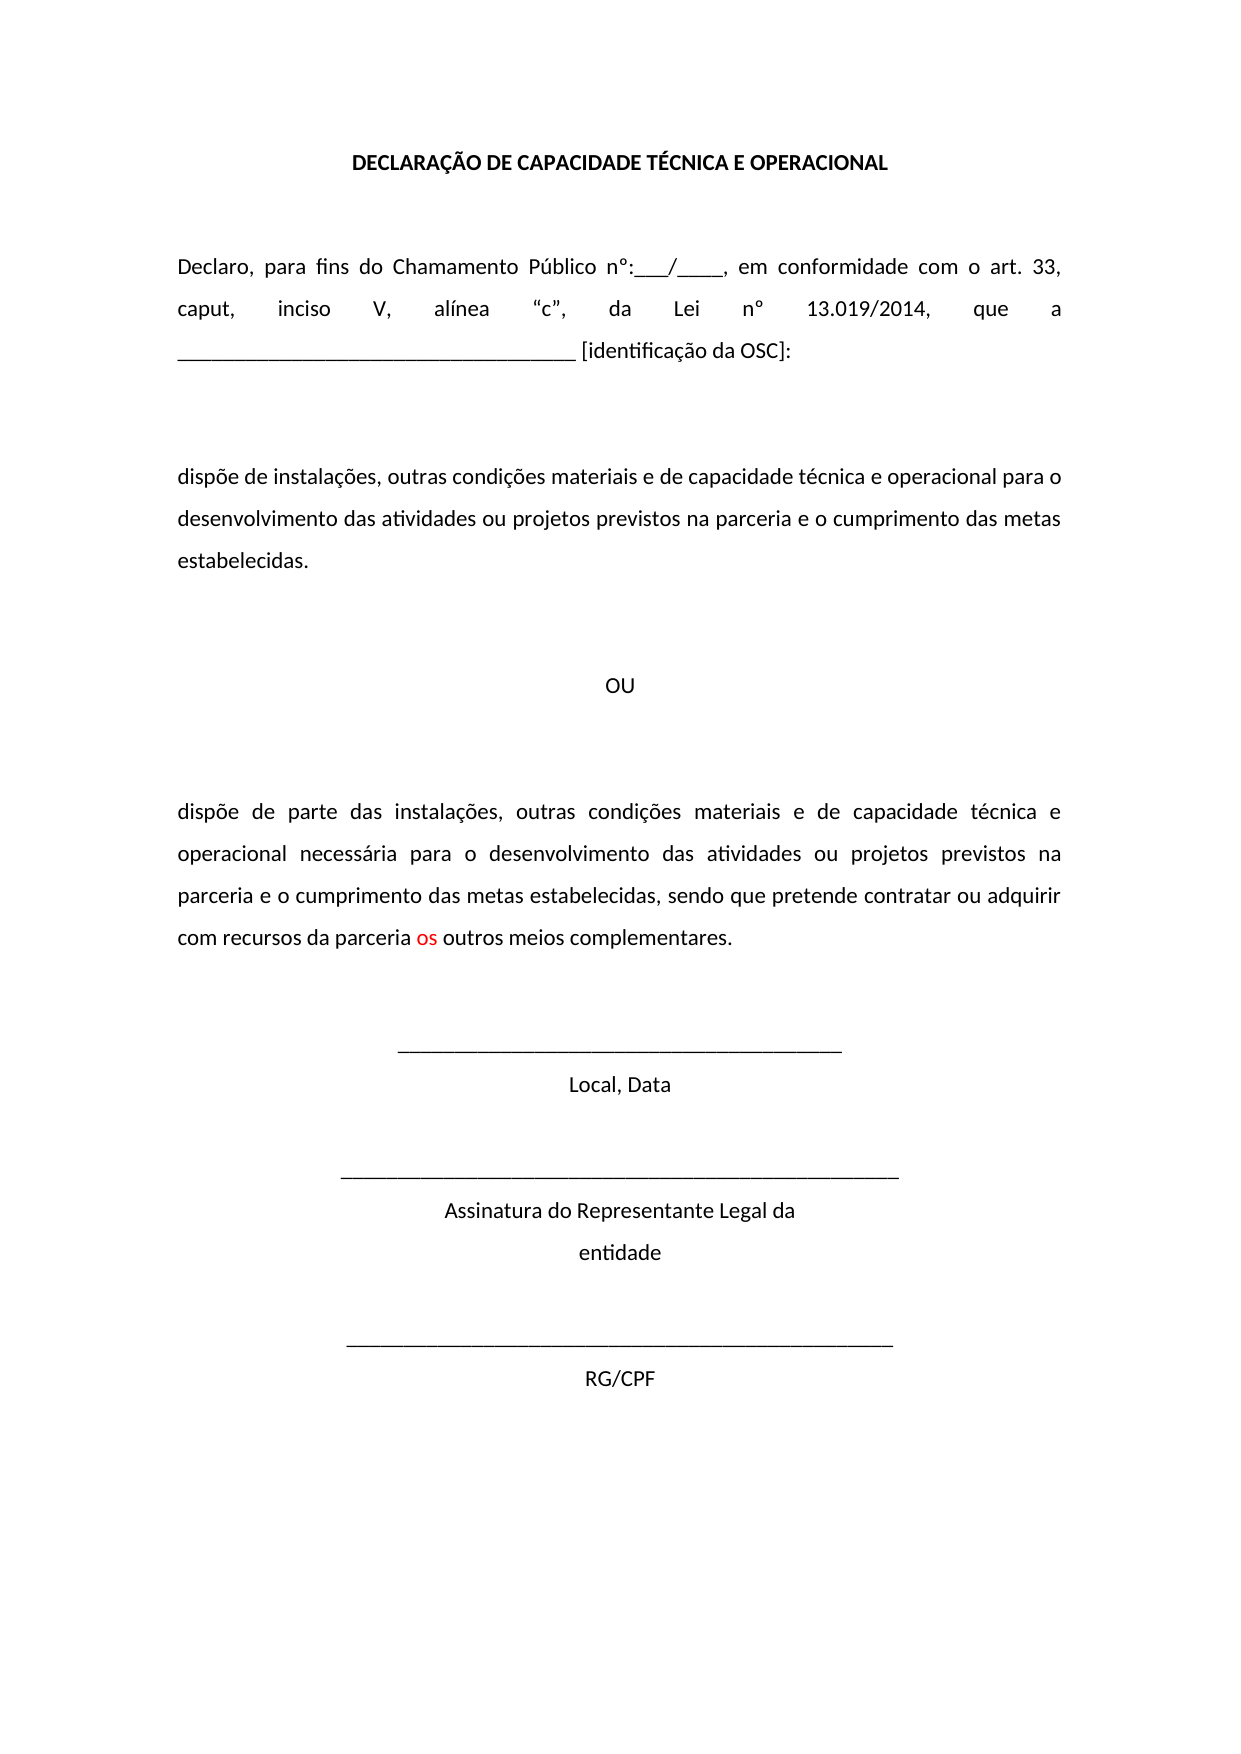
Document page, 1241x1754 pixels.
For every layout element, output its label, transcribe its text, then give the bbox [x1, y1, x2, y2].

text dispõe de instalações, outras condições materiais e de capacidade técnica e operacional para o desenvolvimento das atividades ou projetos previstos na parceria e o cumprimento das metas estabelecidas. [177, 462, 1063, 574]
text _________________________________________________ [177, 1154, 1063, 1182]
text dispõe de parte das instalações, outras condições materiais e de capacidade técnica e operacional necessária para o desenvolvimento das atividades ou projetos previstos na parceria e o cumprimento das metas estabelecidas, sendo que pretende contratar ou adquirir com recursos da parceria os outros meios complementares. [177, 797, 1063, 951]
text _______________________________________ [177, 1028, 1063, 1056]
text RG/CPF [177, 1364, 1063, 1392]
text OU [177, 672, 1063, 699]
text Declaro, para fins do Chamamento Público nº:___/____, em conformidade com o art. 33, caput, inciso V, alínea “c”, da Lei nº 13.019/2014, que a ___________________________________ [identificação da OSC]: [177, 252, 1063, 364]
text Assinatura do Representante Legal da [177, 1196, 1063, 1224]
text DECLARAÇÃO DE CAPACIDADE TÉCNICA E OPERACIONAL [177, 148, 1063, 176]
text Local, Data [177, 1070, 1063, 1098]
text entidade [177, 1238, 1063, 1266]
text ________________________________________________ [177, 1322, 1063, 1350]
